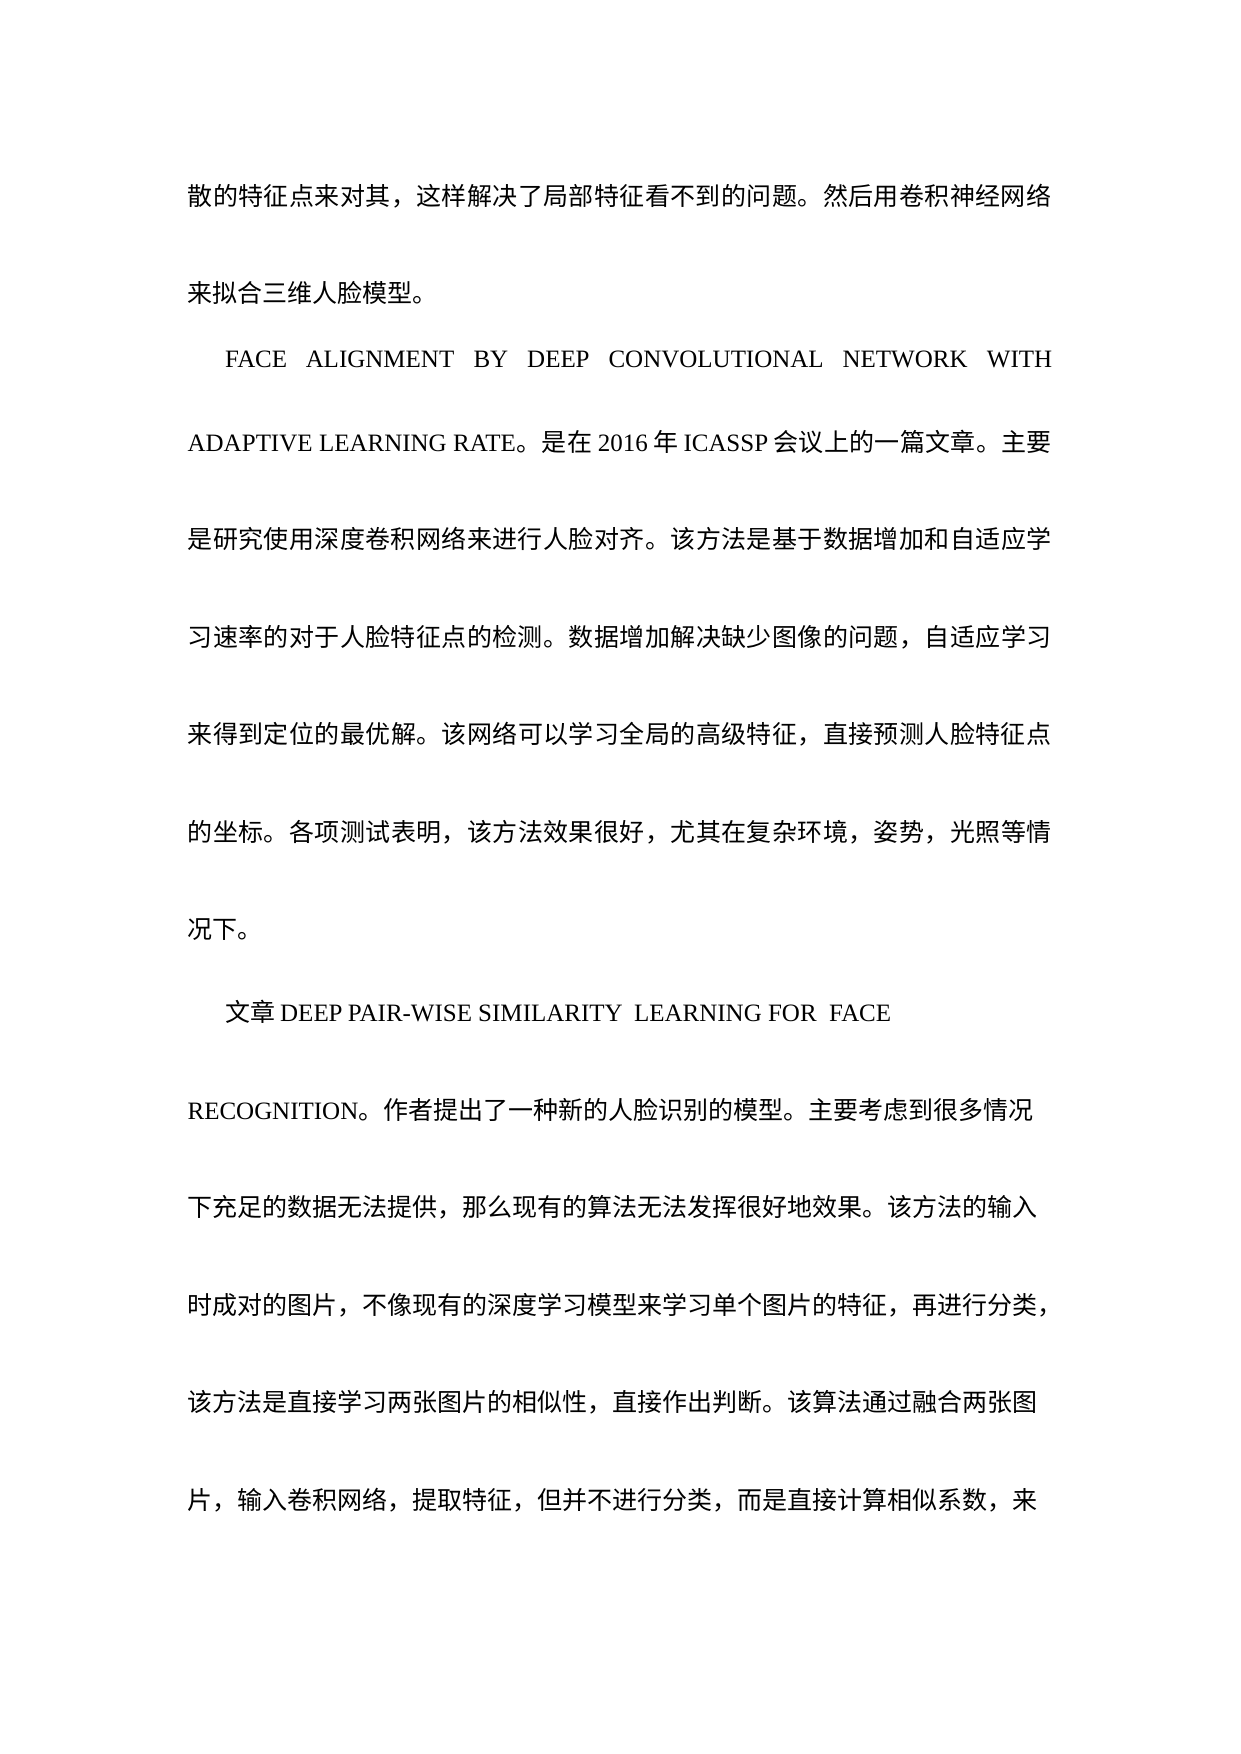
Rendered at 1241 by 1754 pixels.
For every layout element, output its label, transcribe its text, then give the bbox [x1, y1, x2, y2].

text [187, 162, 1053, 324]
text FACE ALIGNMENT BY DEEP CONVOLUTIONAL NETWORK WITH ADAPTIVE LEARNING RATE。是在2016年ICASSP会议上的一篇文章。主要是研究使用深度卷积网络来进行人脸对齐。该方法是基于数据增加和自适应学习速率的对于人脸特征点的检测。数据增加解决缺少图像的问题，自适应学习来得到定位的最优解。该网络可以学习全局的高级特征，直接预测人脸特征点的坐标。各项测试表明，该方法效果很好，尤其在复杂环境，姿势，光照等情况下。 [187, 343, 1053, 960]
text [187, 978, 1053, 1531]
